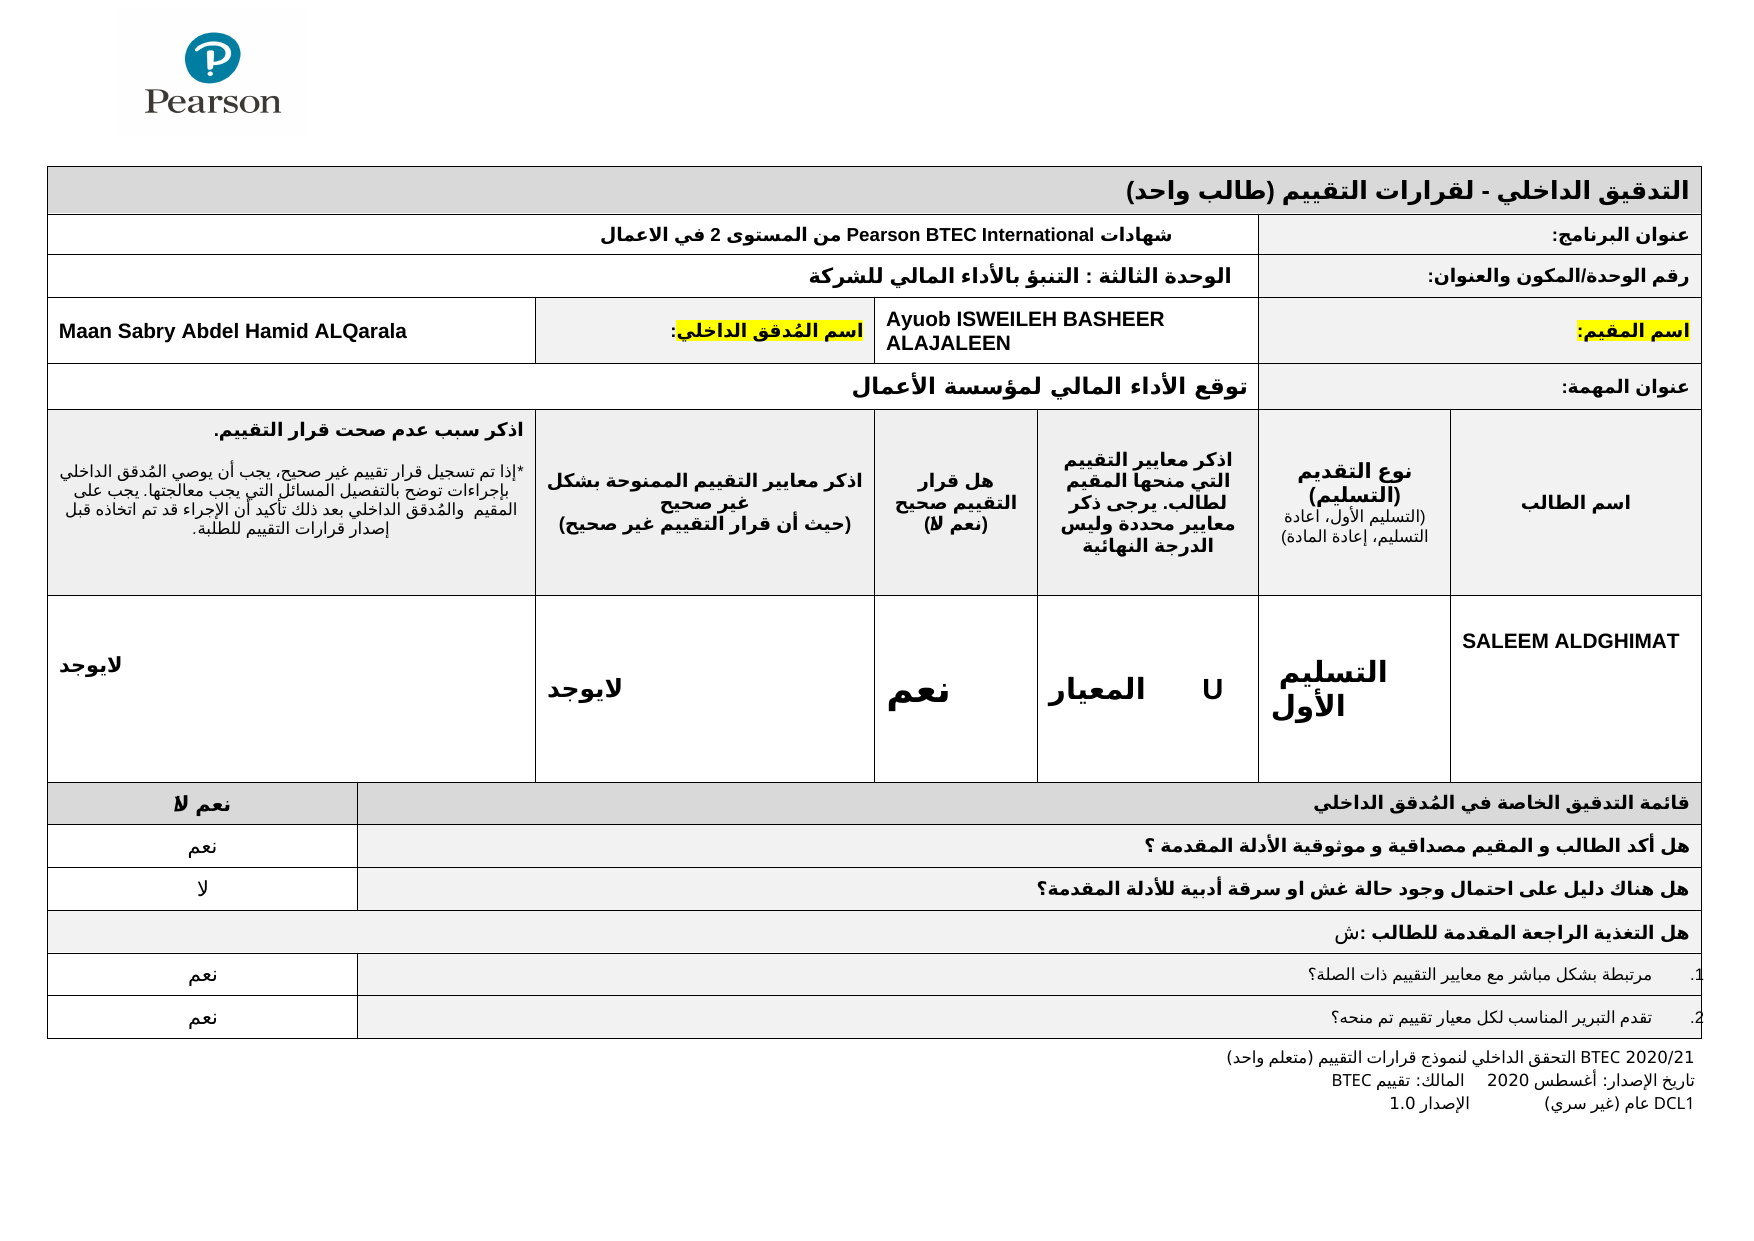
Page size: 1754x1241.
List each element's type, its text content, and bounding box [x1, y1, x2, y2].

table_cell قائمة التدقيق الخاصة في المُدقق الداخلي [358, 783, 1701, 824]
table_cell SALEEM ALDGHIMAT [1451, 596, 1701, 782]
table_cell هل قرار التقييم صحيح (نعم/لا) [875, 410, 1037, 595]
table_cell نعم/لا [48, 783, 357, 824]
table_cell اذكر معايير التقييم الممنوحة بشكل غير صحيح (حيث أن قرار التقييم غير صحيح) [536, 410, 874, 595]
table_cell لايوجد [48, 596, 535, 782]
table_cell اذكر سبب عدم صحت قرار التقييم. *إذا تم تسجيل قرار تقييم غير صحيح، يجب أن يوصي المُدقق الداخلي بإجراءات توضح بالتفصيل المسائل التي يجب معالجتها. يجب على المقيم والمُدقق الداخلي بعد ذلك تأكيد أن الإجراء قد تم اتخاذه قبل إصدار قرارات التقييم للطلبة. [48, 410, 535, 595]
table_cell عنوان المهمة: [1259, 364, 1701, 409]
table_cell تقدم التبرير المناسب لكل معيار تقييم تم منحه؟ [358, 996, 1701, 1038]
table_cell لايوجد [536, 596, 874, 782]
table_cell نوع التقديم (التسليم) (التسليم الأول، اعادة التسليم، إعادة المادة) [1259, 410, 1450, 595]
table_cell التسليم الأول [1259, 596, 1450, 782]
table_cell هل هناك دليل على احتمال وجود حالة غش او سرقة أدبية للأدلة المقدمة؟ [358, 868, 1701, 910]
table_cell عنوان البرنامج: [1259, 215, 1701, 254]
table_cell نعم [875, 596, 1037, 782]
table_cell Ayuob ISWEILEH BASHEER ALAJALEEN [875, 298, 1258, 363]
table_cell نعم [48, 825, 357, 867]
table_header التدقيق الداخلي - لقرارات التقييم (طالب واحد) [48, 167, 1701, 213]
table_cell لا [48, 868, 357, 910]
table_cell نعم [48, 954, 357, 995]
table_cell اسم المُدقق الداخلي: [536, 298, 874, 363]
table_cell اذكر معايير التقييم التي منحها المقيم لطالب. يرجى ذكر معايير محددة وليس الدرجة النهائية [1038, 410, 1258, 595]
table_cell المعيار U [1038, 596, 1258, 782]
table_cell Maan Sabry Abdel Hamid ALQarala [48, 298, 535, 363]
table_cell اسم المقيم: [1259, 298, 1701, 363]
table_cell هل التغذية الراجعة المقدمة للطالب :ش [48, 911, 1701, 952]
table_cell رقم الوحدة/المكون والعنوان: [1259, 255, 1701, 297]
table_cell نعم [48, 996, 357, 1038]
table_cell اسم الطالب [1451, 410, 1701, 595]
table_cell هل أكد الطالب و المقيم مصداقية و موثوقية الأدلة المقدمة ؟ [358, 825, 1701, 867]
table_cell الوحدة الثالثة : التنبؤ بالأداء المالي للشركة [48, 255, 1258, 297]
picture [117, 9, 306, 135]
table_cell شهادات Pearson BTEC International من المستوى 2 في الاعمال [48, 215, 1258, 254]
table_cell مرتبطة بشكل مباشر مع معايير التقييم ذات الصلة؟ [358, 954, 1701, 995]
table_cell توقع الأداء المالي لمؤسسة الأعمال [48, 364, 1258, 409]
